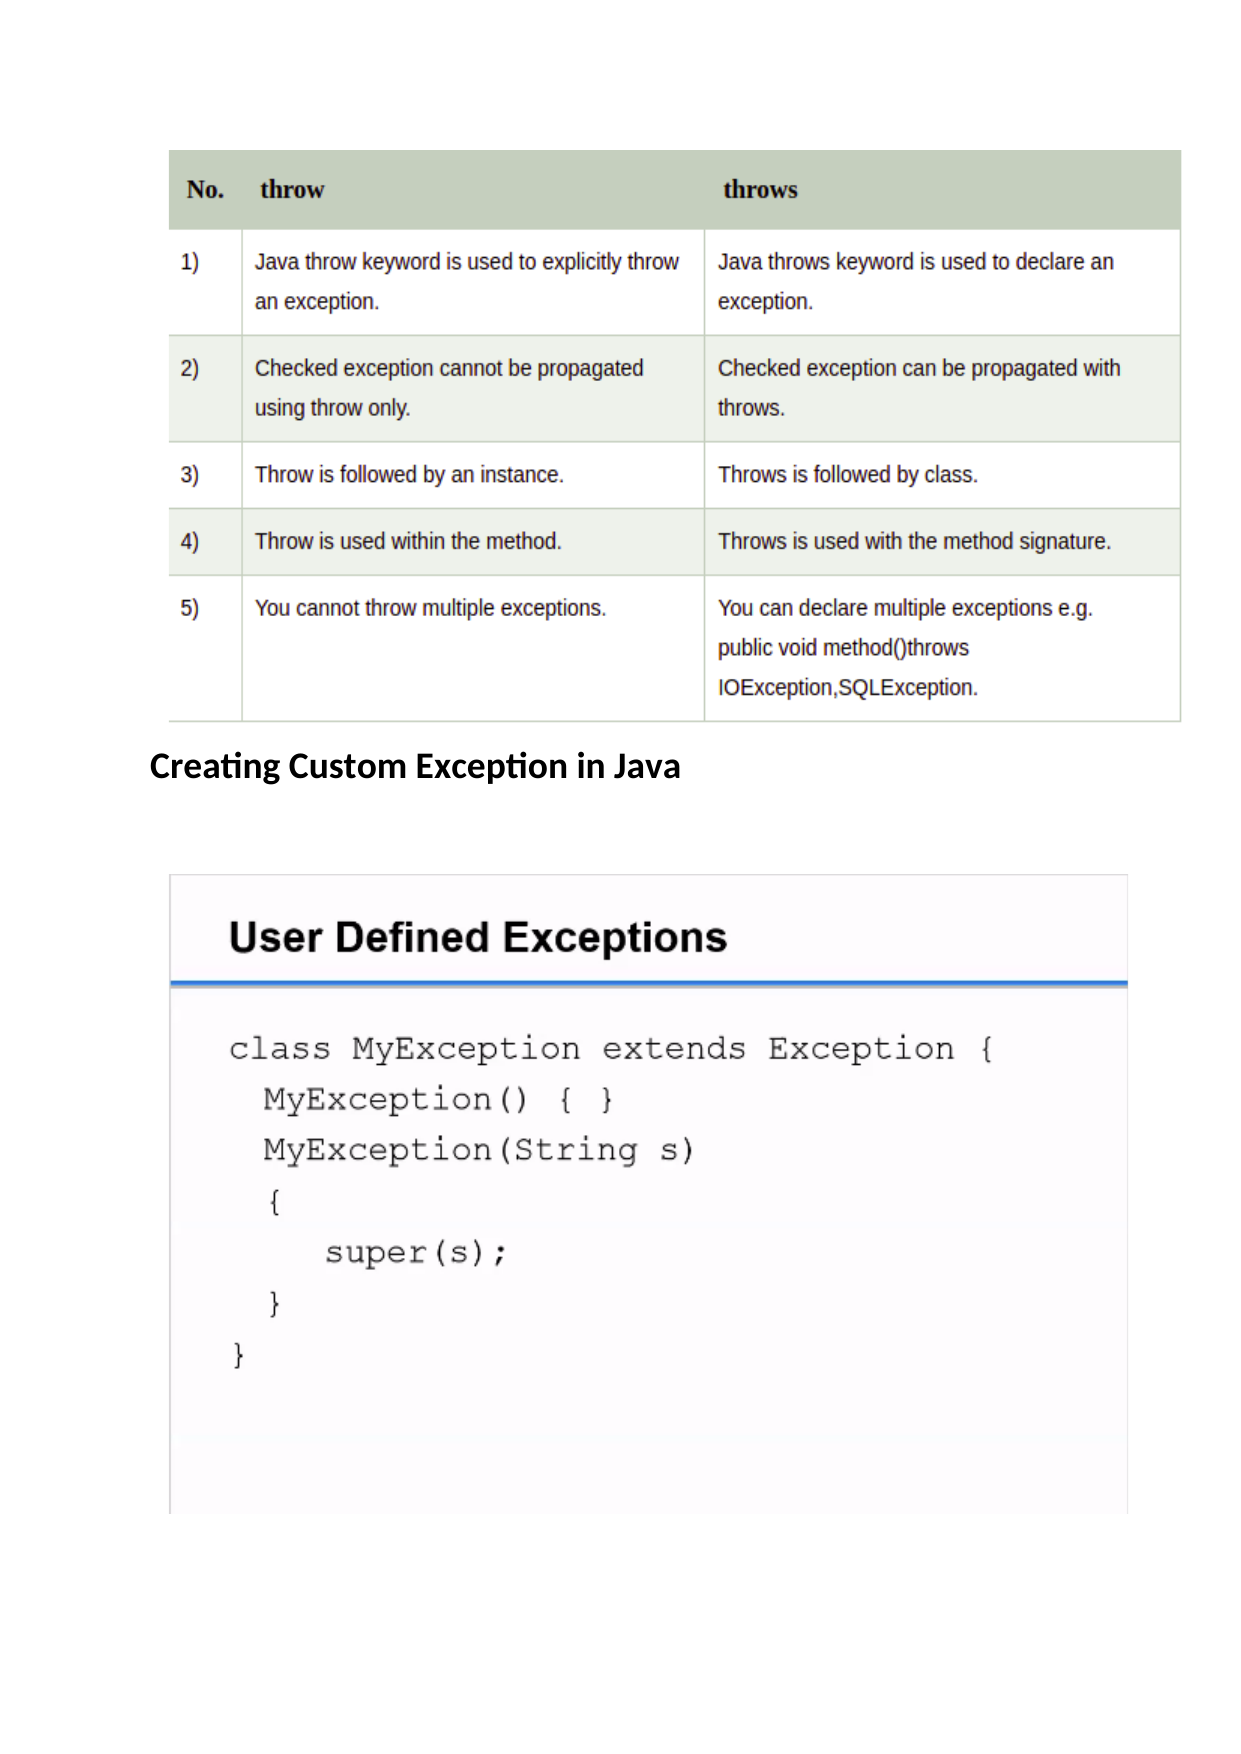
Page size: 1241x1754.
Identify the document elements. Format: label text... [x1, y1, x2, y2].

text Creating Custom Exception in Java [150, 742, 1090, 788]
